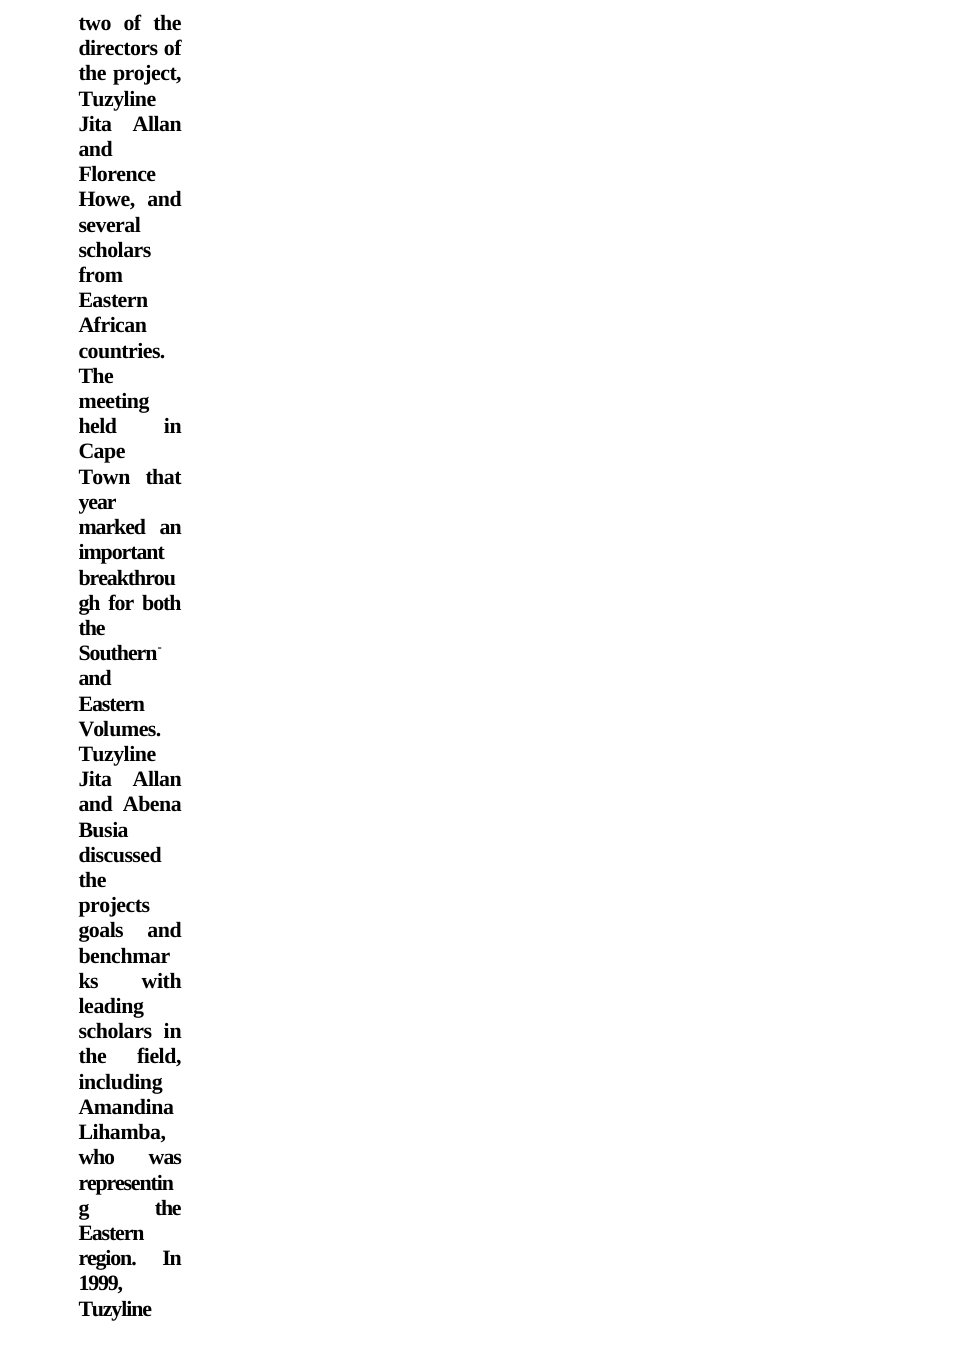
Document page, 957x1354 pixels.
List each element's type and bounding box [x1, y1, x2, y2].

text [78, 10, 181, 1321]
